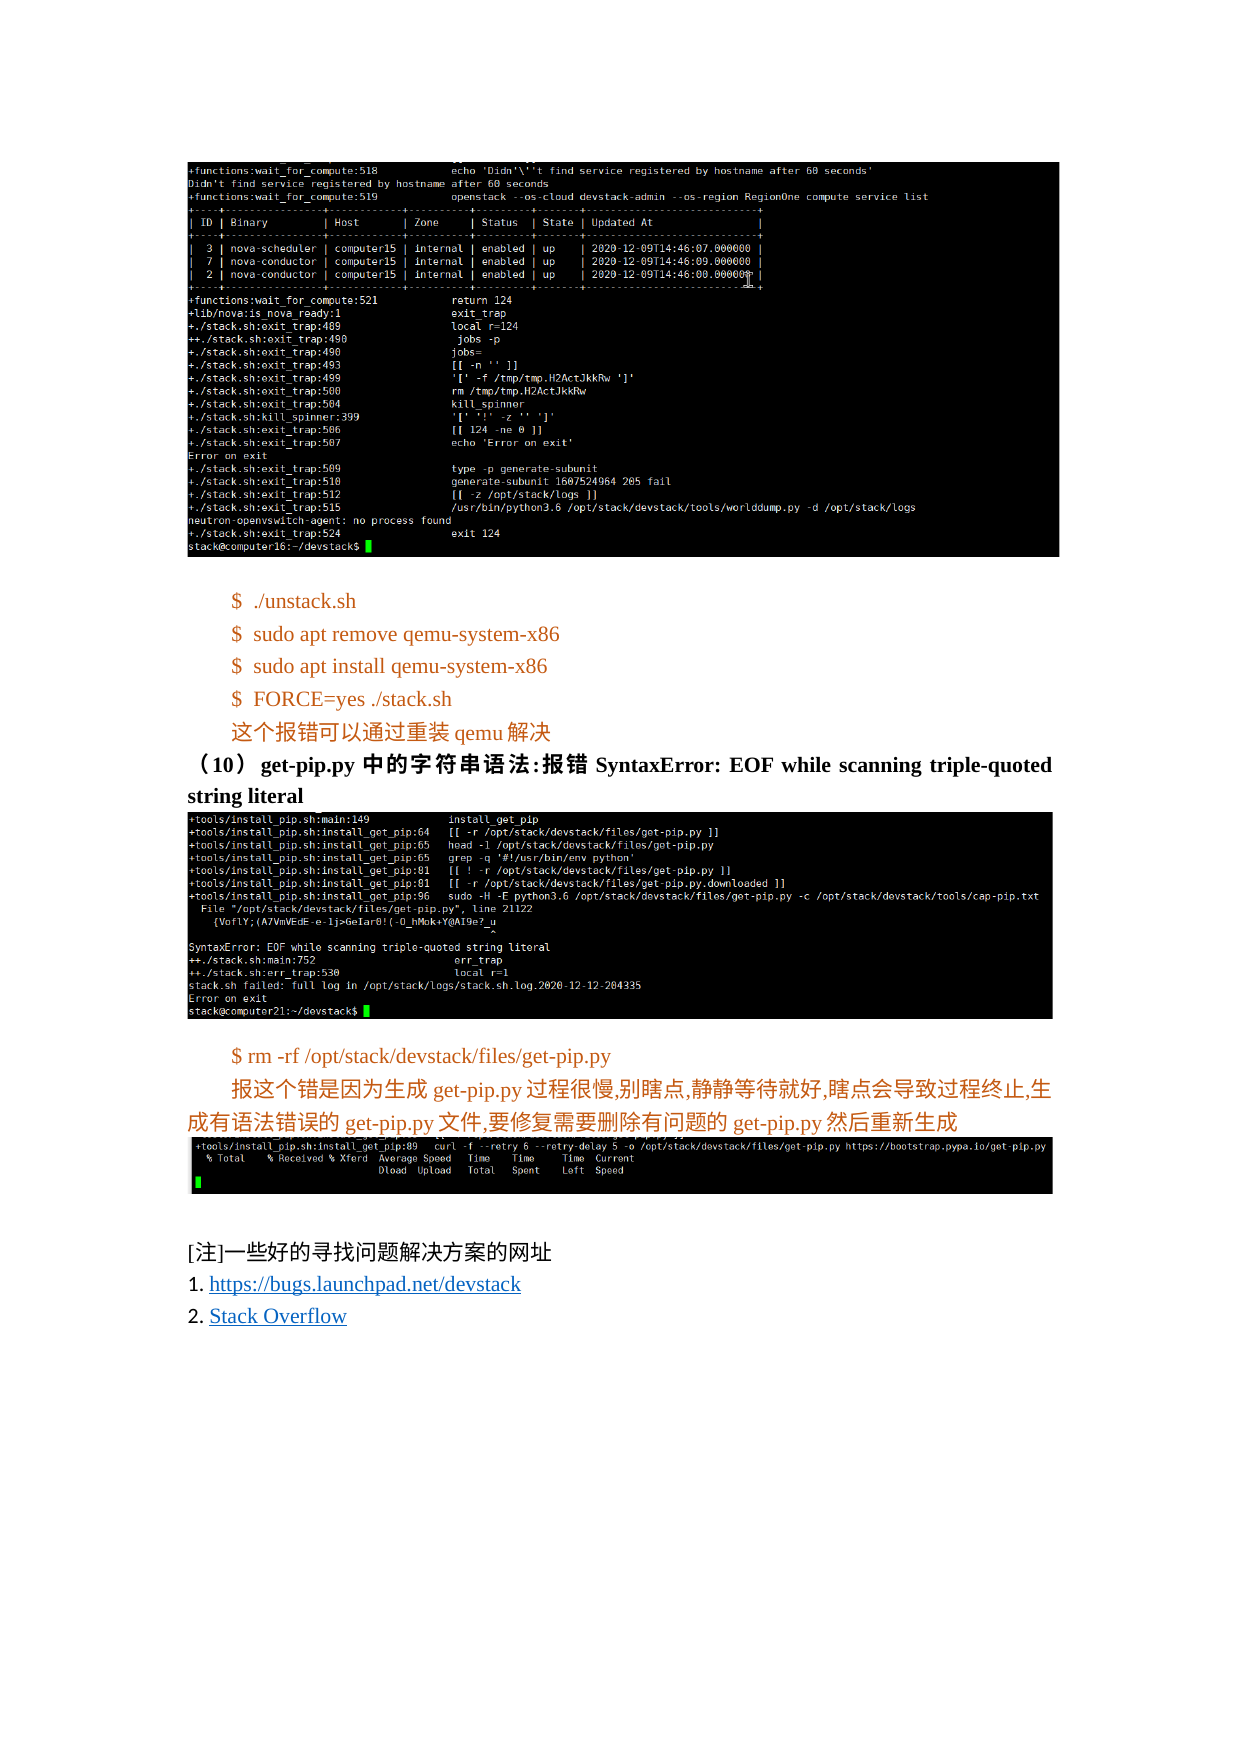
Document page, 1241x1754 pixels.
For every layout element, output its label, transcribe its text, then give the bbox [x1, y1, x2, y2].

text $ ./unstack.sh [187, 584, 1053, 617]
picture [187, 162, 1060, 557]
text $ rm -rf /opt/stack/devstack/files/get-pip.py [187, 1039, 1053, 1072]
text 这个报错可以通过重装qemu解决 [187, 714, 1053, 747]
text （10）get-pip.py中的字符串语法:报错SyntaxError: EOF while scanning triple-quoted string literal [187, 747, 1053, 812]
picture [187, 1137, 1053, 1194]
text $ sudo apt remove qemu-system-x86 [187, 617, 1053, 649]
text $ sudo apt install qemu-system-x86 [187, 649, 1053, 682]
text $ FORCE=yes ./stack.sh [187, 682, 1053, 714]
text [注]一些好的寻找问题解决方案的网址 [187, 1234, 1053, 1267]
picture [187, 812, 1053, 1019]
text 2. Stack Overflow [187, 1299, 1053, 1332]
text 报这个错是因为生成get-pip.py过程很慢,别瞎点,静静等待就好,瞎点会导致过程终止,生成有语法错误的get-pip.py文件,要修复需要删除有问题的get-pip.py然后重新生成 [187, 1072, 1053, 1137]
text 1. https://bugs.launchpad.net/devstack [187, 1267, 1053, 1299]
